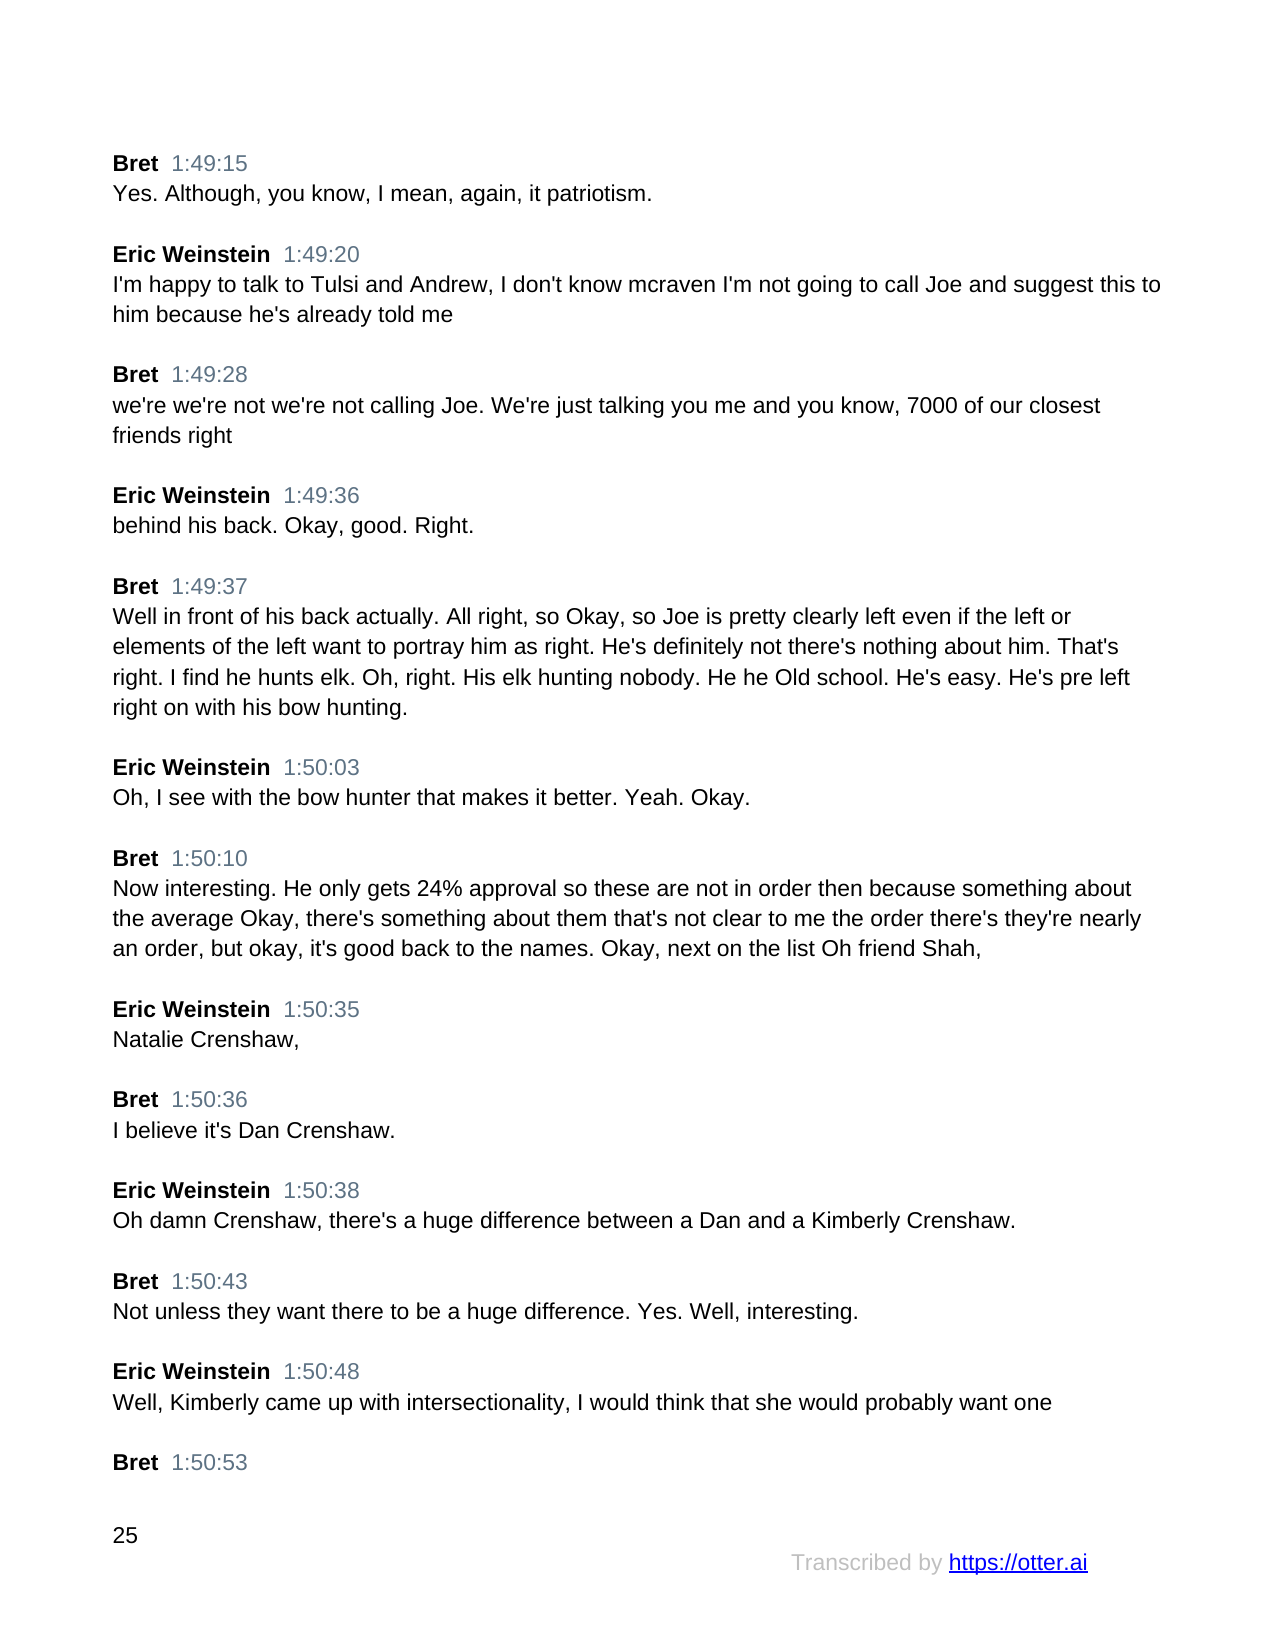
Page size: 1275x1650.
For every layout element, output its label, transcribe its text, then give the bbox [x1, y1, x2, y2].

text Now interesting. He only gets 24% approval so these are not in order then because something about the average Okay, there's something about them that's not clear to me the order there's they're nearly an order, but okay, it's good back to the names. Okay, next on the list Oh friend Shah, [112, 875, 1162, 962]
text Not unless they want there to be a huge difference. Yes. Well, interesting. [112, 1298, 1162, 1324]
text Bret 1:49:37 [112, 573, 1162, 599]
text Oh damn Crenshaw, there's a huge difference between a Dan and a Kimberly Crenshaw. [112, 1207, 1162, 1234]
text Well, Kimberly came up with intersectionality, I would think that she would probably want one [112, 1388, 1162, 1415]
text I'm happy to talk to Tulsi and Andrew, I don't know mcraven I'm not going to call Joe and suggest this to him because he's already told me [112, 271, 1162, 327]
text Yes. Although, you know, I mean, again, it patriotism. [112, 180, 1162, 207]
text we're we're not we're not calling Joe. We're just talking you me and you know, 7000 of our closest friends right [112, 392, 1162, 448]
text Eric Weinstein 1:50:35 [112, 996, 1162, 1022]
text Well in front of his back actually. All right, so Okay, so Joe is pretty clearly left even if the left or elements of the left want to portray him as right. He's definitely not there's nothing about him. That's right. I find he hunts elk. Oh, right. His elk hunting nobody. He he Old school. He's easy. He's pre left right on with his bow hunting. [112, 603, 1162, 720]
text Bret 1:50:53 [112, 1449, 1162, 1475]
text Eric Weinstein 1:50:03 [112, 754, 1162, 781]
text Bret 1:50:10 [112, 845, 1162, 871]
text Oh, I see with the bow hunter that makes it better. Yeah. Okay. [112, 784, 1162, 811]
text Bret 1:49:28 [112, 361, 1162, 388]
text I believe it's Dan Crenshaw. [112, 1117, 1162, 1143]
text Bret 1:50:36 [112, 1086, 1162, 1113]
text behind his back. Okay, good. Right. [112, 512, 1162, 539]
text Eric Weinstein 1:49:20 [112, 241, 1162, 267]
text Eric Weinstein 1:50:38 [112, 1177, 1162, 1203]
text Eric Weinstein 1:50:48 [112, 1358, 1162, 1385]
text Bret 1:49:15 [112, 150, 1162, 176]
text Eric Weinstein 1:49:36 [112, 482, 1162, 509]
text Bret 1:50:43 [112, 1268, 1162, 1294]
text Natalie Crenshaw, [112, 1026, 1162, 1052]
